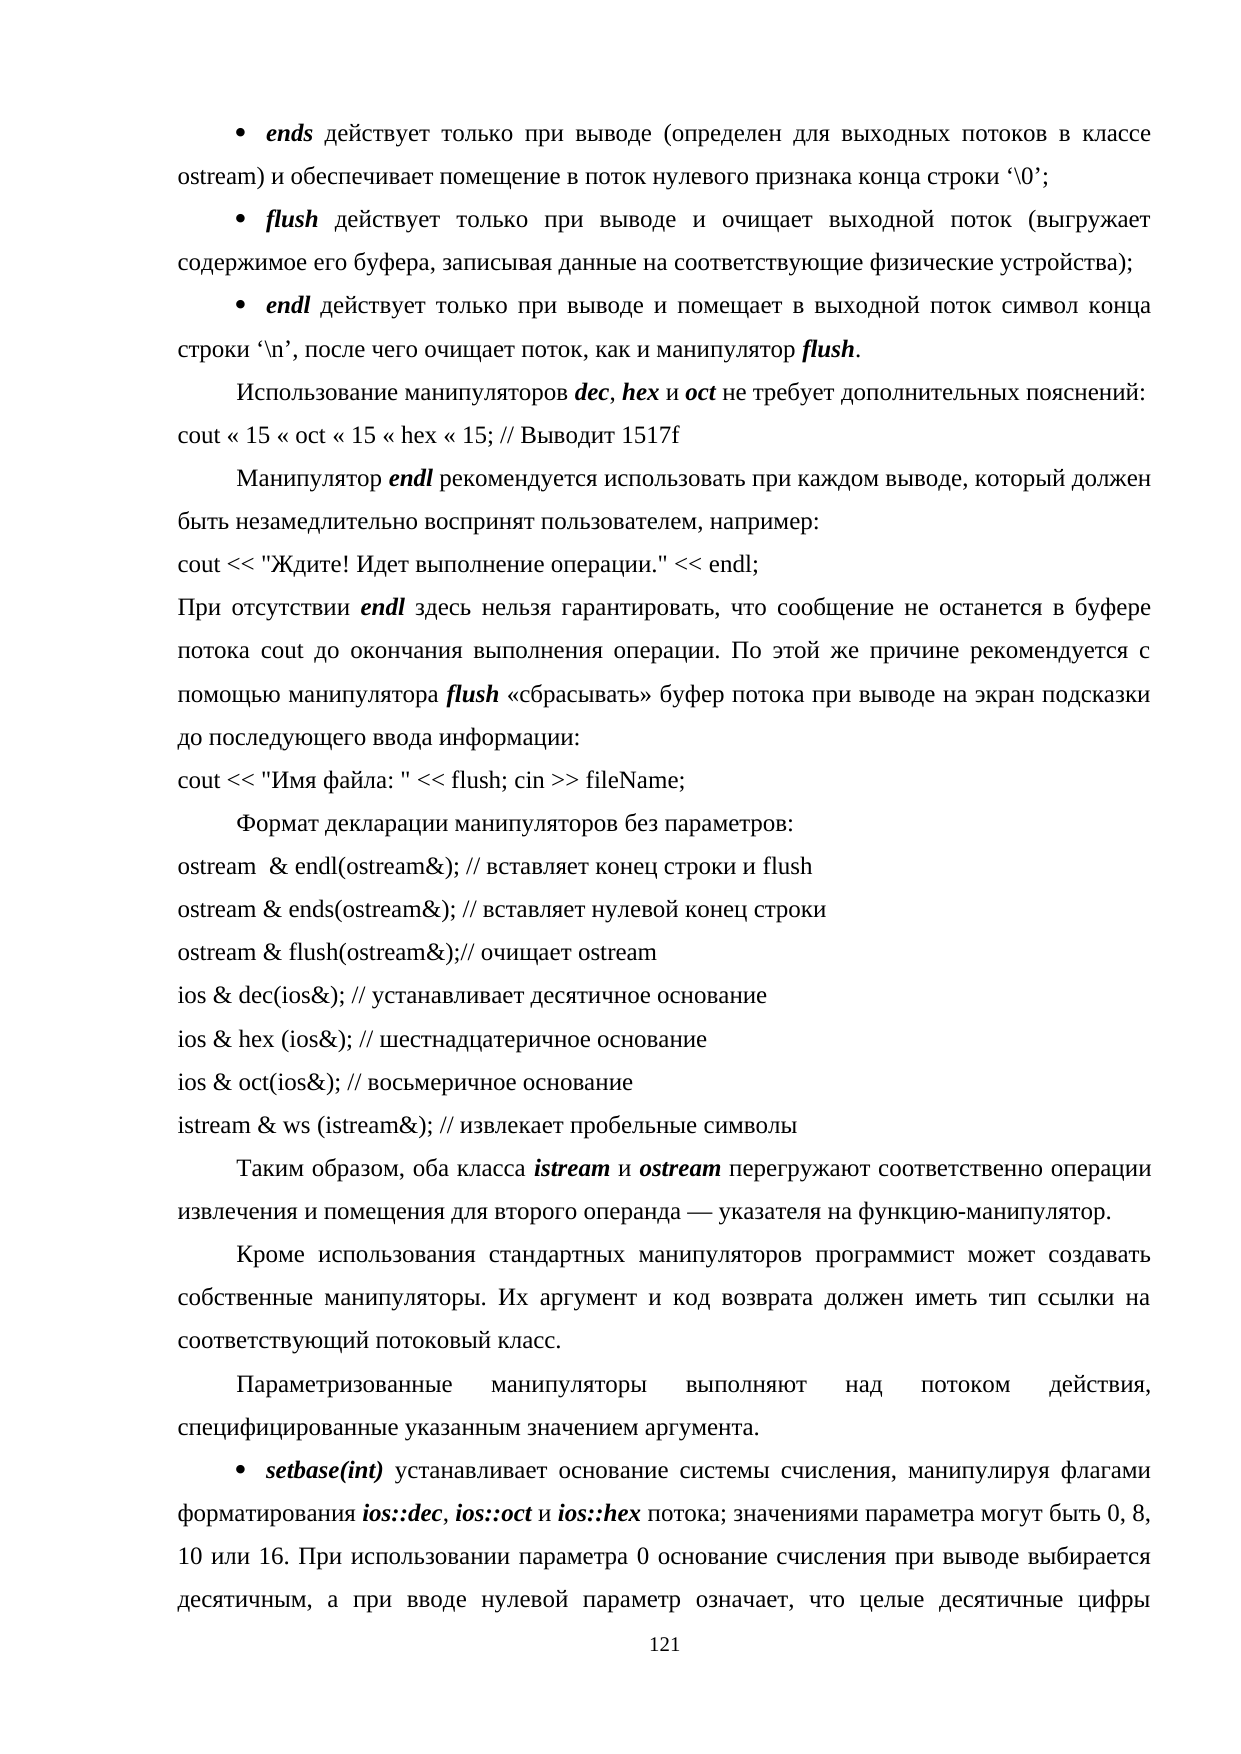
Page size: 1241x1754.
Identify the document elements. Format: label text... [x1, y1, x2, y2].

text ostream & flush(ostream&);// очищает ostream [177, 937, 1152, 966]
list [177, 1455, 1152, 1613]
text ostream & ends(ostream&); // вставляет нулевой конец строки [177, 894, 1152, 923]
text Параметризованные манипуляторы выполняют над потоком действия, специфицированные указанным значением аргумента. [177, 1369, 1152, 1441]
text cout « 15 « oct « 15 « hex « 15; // Выводит 1517f [177, 420, 1152, 449]
text cout << "Имя файла: " << flush; cin >> fileName; [177, 765, 1152, 794]
text Использование манипуляторов dec, hex и oct не требует дополнительных пояснений: [177, 377, 1152, 406]
list ends действует только при выводе (определен для выходных потоков в классе ostream) и обеспечивает помещение в поток нулевого признака конца строки ‘\0’; [177, 118, 1152, 190]
text При отсутствии endl здесь нельзя гарантировать, что сообщение не останется в буфере потока cout до окончания выполнения операции. По этой же причине рекомендуется с помощью манипулятора flush «сбрасывать» буфер потока при выводе на экран подсказки до последующего ввода информации: [177, 592, 1152, 751]
text Таким образом, оба класса istream и ostream перегружают соответственно операции извлечения и помещения для второго операнда — указателя на функцию-манипулятор. [177, 1153, 1152, 1225]
text Формат декларации манипуляторов без параметров: [177, 808, 1152, 837]
text ios & dec(ios&); // устанавливает десятичное основание [177, 981, 1152, 1009]
list endl действует только при выводе и помещает в выходной поток символ конца строки ‘\n’, после чего очищает поток, как и манипулятор flush. [177, 291, 1152, 362]
text Манипулятор endl рекомендуется использовать при каждом выводе, который должен быть незамедлительно воспринят пользователем, например: [177, 463, 1152, 535]
text ios & oct(ios&); // восьмеричное основание [177, 1067, 1152, 1096]
list flush действует только при выводе и очищает выходной поток (выгружает содержимое его буфера, записывая данные на соответствующие физические устройства); [177, 204, 1152, 276]
text оstream & endl(ostream&); // вставляет конец строки и flush [177, 851, 1152, 880]
text istream & ws (istream&); // извлекает пробельные символы [177, 1110, 1152, 1139]
text cout << "Ждите! Идет выполнение операции." << endl; [177, 549, 1152, 578]
text ios & hex (ios&); // шестнадцатеричное основание [177, 1024, 1152, 1052]
text Кроме использования стандартных манипуляторов программист может создавать собственные манипуляторы. Их аргумент и код возврата должен иметь тип ссылки на соответствующий потоковый класс. [177, 1239, 1152, 1354]
